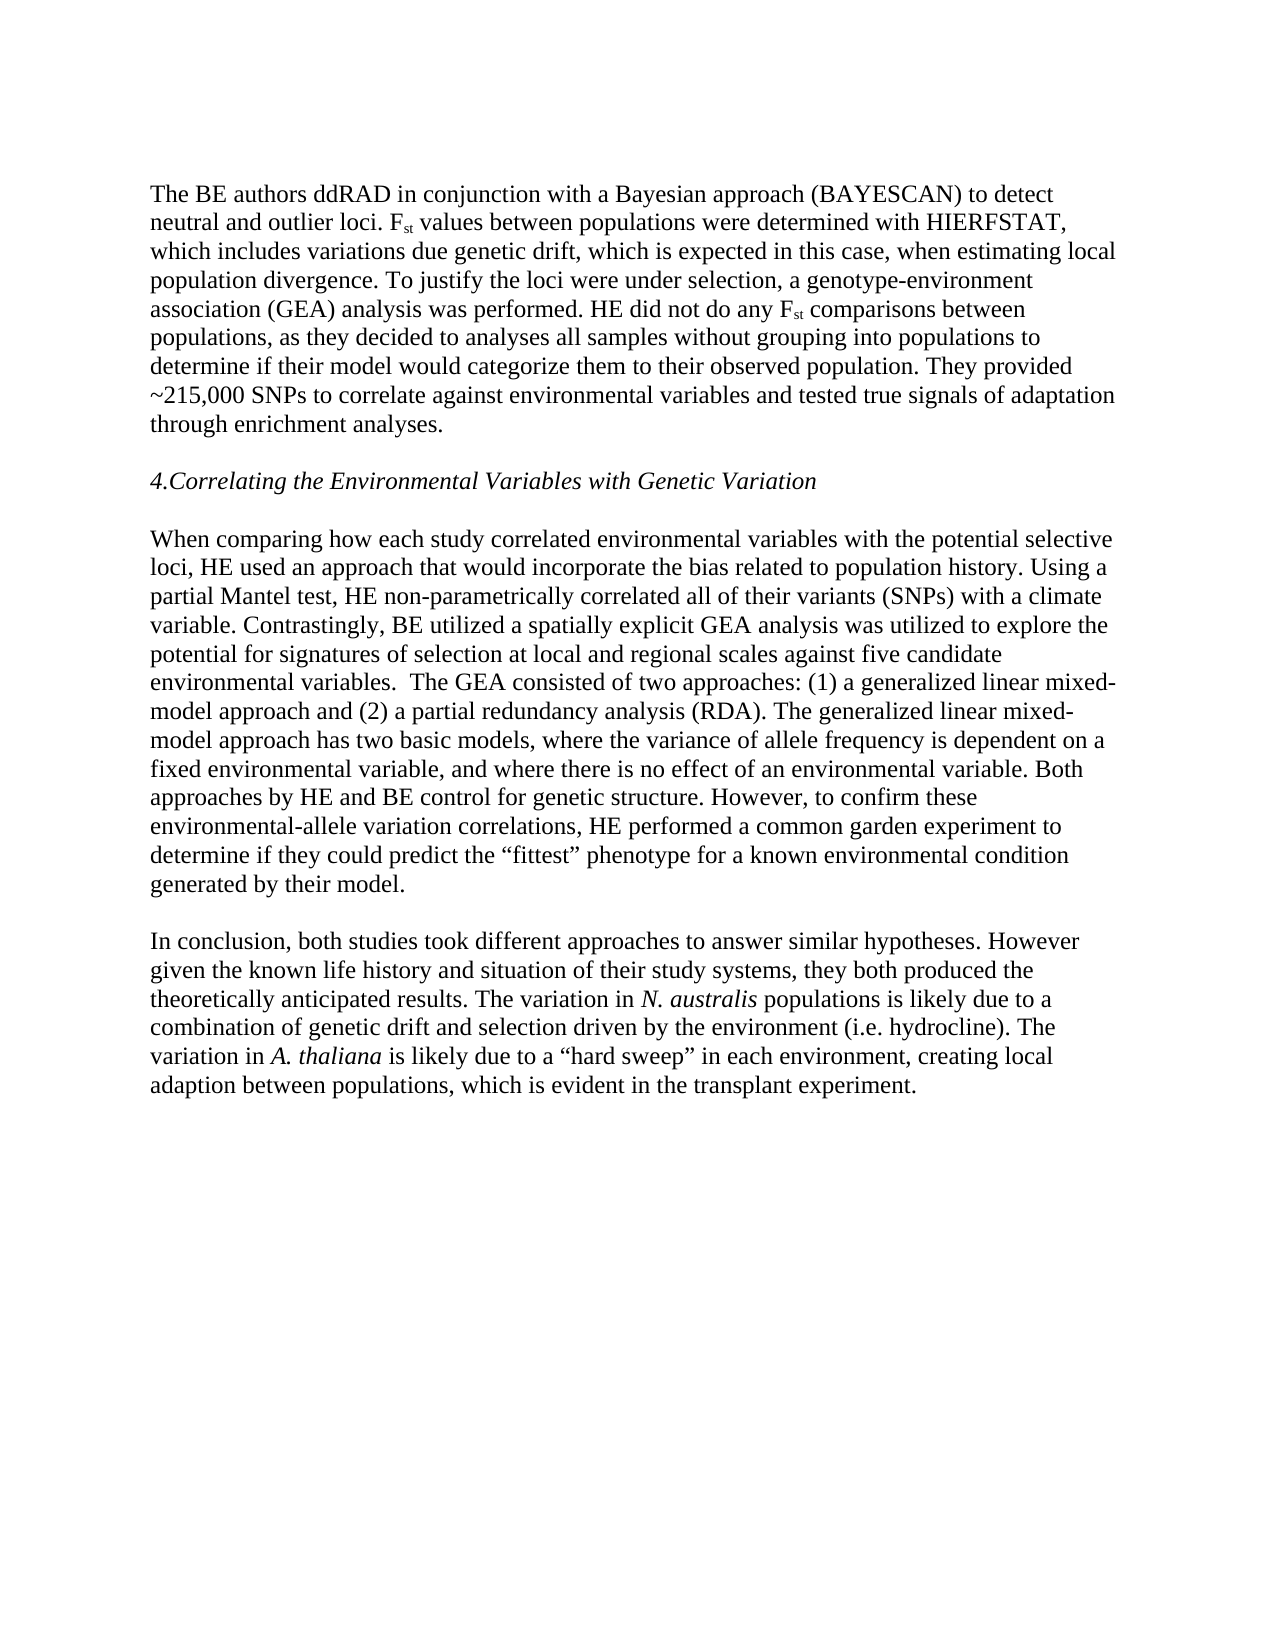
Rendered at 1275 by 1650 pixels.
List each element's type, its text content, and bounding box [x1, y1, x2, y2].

text When comparing how each study correlated environmental variables with the potential selective loci, HE used an approach that would incorporate the bias related to population history. Using a partial Mantel test, HE non-parametrically correlated all of their variants (SNPs) with a climate variable. Contrastingly, BE utilized a spatially explicit GEA analysis was utilized to explore the potential for signatures of selection at local and regional scales against five candidate environmental variables. The GEA consisted of two approaches: (1) a generalized linear mixed-model approach and (2) a partial redundancy analysis (RDA). The generalized linear mixed-model approach has two basic models, where the variance of allele frequency is dependent on a fixed environmental variable, and where there is no effect of an environmental variable. Both approaches by HE and BE control for genetic structure. However, to confirm these environmental-allele variation correlations, HE performed a common garden experiment to determine if they could predict the “fittest” phenotype for a known environmental condition generated by their model. [150, 524, 1125, 897]
text 4.Correlating the Environmental Variables with Genetic Variation [150, 466, 1125, 495]
text In conclusion, both studies took different approaches to answer similar hypotheses. However given the known life history and situation of their study systems, they both produced the theoretically anticipated results. The variation in N. australis populations is likely due to a combination of genetic drift and selection driven by the environment (i.e. hydrocline). The variation in A. thaliana is likely due to a “hard sweep” in each environment, creating local adaption between populations, which is evident in the transplant experiment. [150, 926, 1125, 1099]
text The BE authors ddRAD in conjunction with a Bayesian approach (BAYESCAN) to detect neutral and outlier loci. Fst values between populations were determined with HIERFSTAT, which includes variations due genetic drift, which is expected in this case, when estimating local population divergence. To justify the loci were under selection, a genotype-environment association (GEA) analysis was performed. HE did not do any Fst comparisons between populations, as they decided to analyses all samples without grouping into populations to determine if their model would categorize them to their observed population. They provided ~215,000 SNPs to correlate against environmental variables and tested true signals of adaptation through enrichment analyses. [150, 179, 1125, 437]
